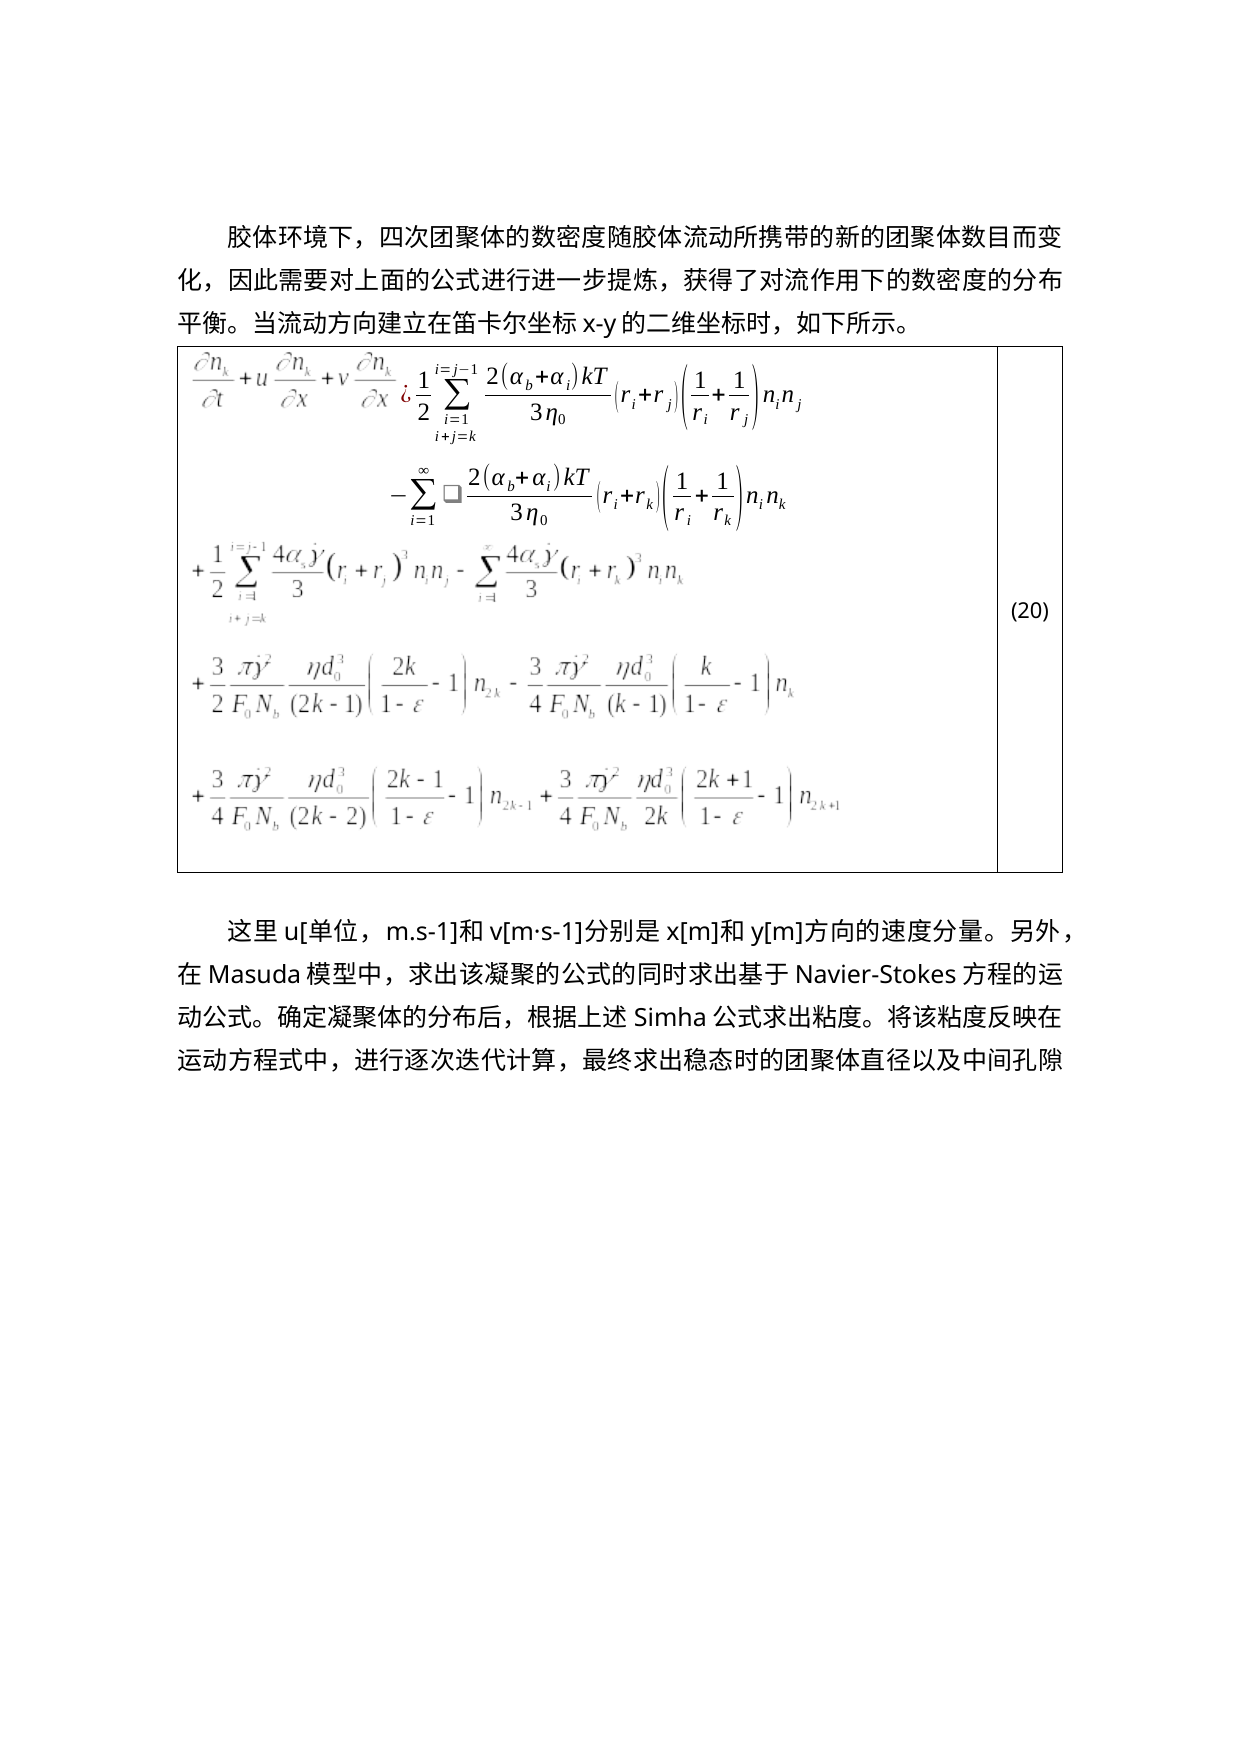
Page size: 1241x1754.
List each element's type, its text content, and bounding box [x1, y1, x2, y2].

text 胶体环境下，四次团聚体的数密度随胶体流动所携带的新的团聚体数目而变化，因此需要对上面的公式进行进一步提炼，获得了对流作用下的数密度的分布平衡。当流动方向建立在笛卡尔坐标x-y的二维坐标时，如下所示。 [177, 217, 1063, 341]
table_header (20) [998, 347, 1062, 872]
text 这里u[单位，m.s-1]和v[m·s-1]分别是x[m]和y[m]方向的速度分量。另外，在Masuda模型中，求出该凝聚的公式的同时求出基于Navier-Stokes方程的运动公式。确定凝聚体的分布后，根据上述Simha公式求出粘度。将该粘度反映在运动方程式中，进行逐次迭代计算，最终求出稳态时的团聚体直径以及中间孔隙。 [177, 911, 1063, 1121]
table_header [178, 347, 997, 872]
